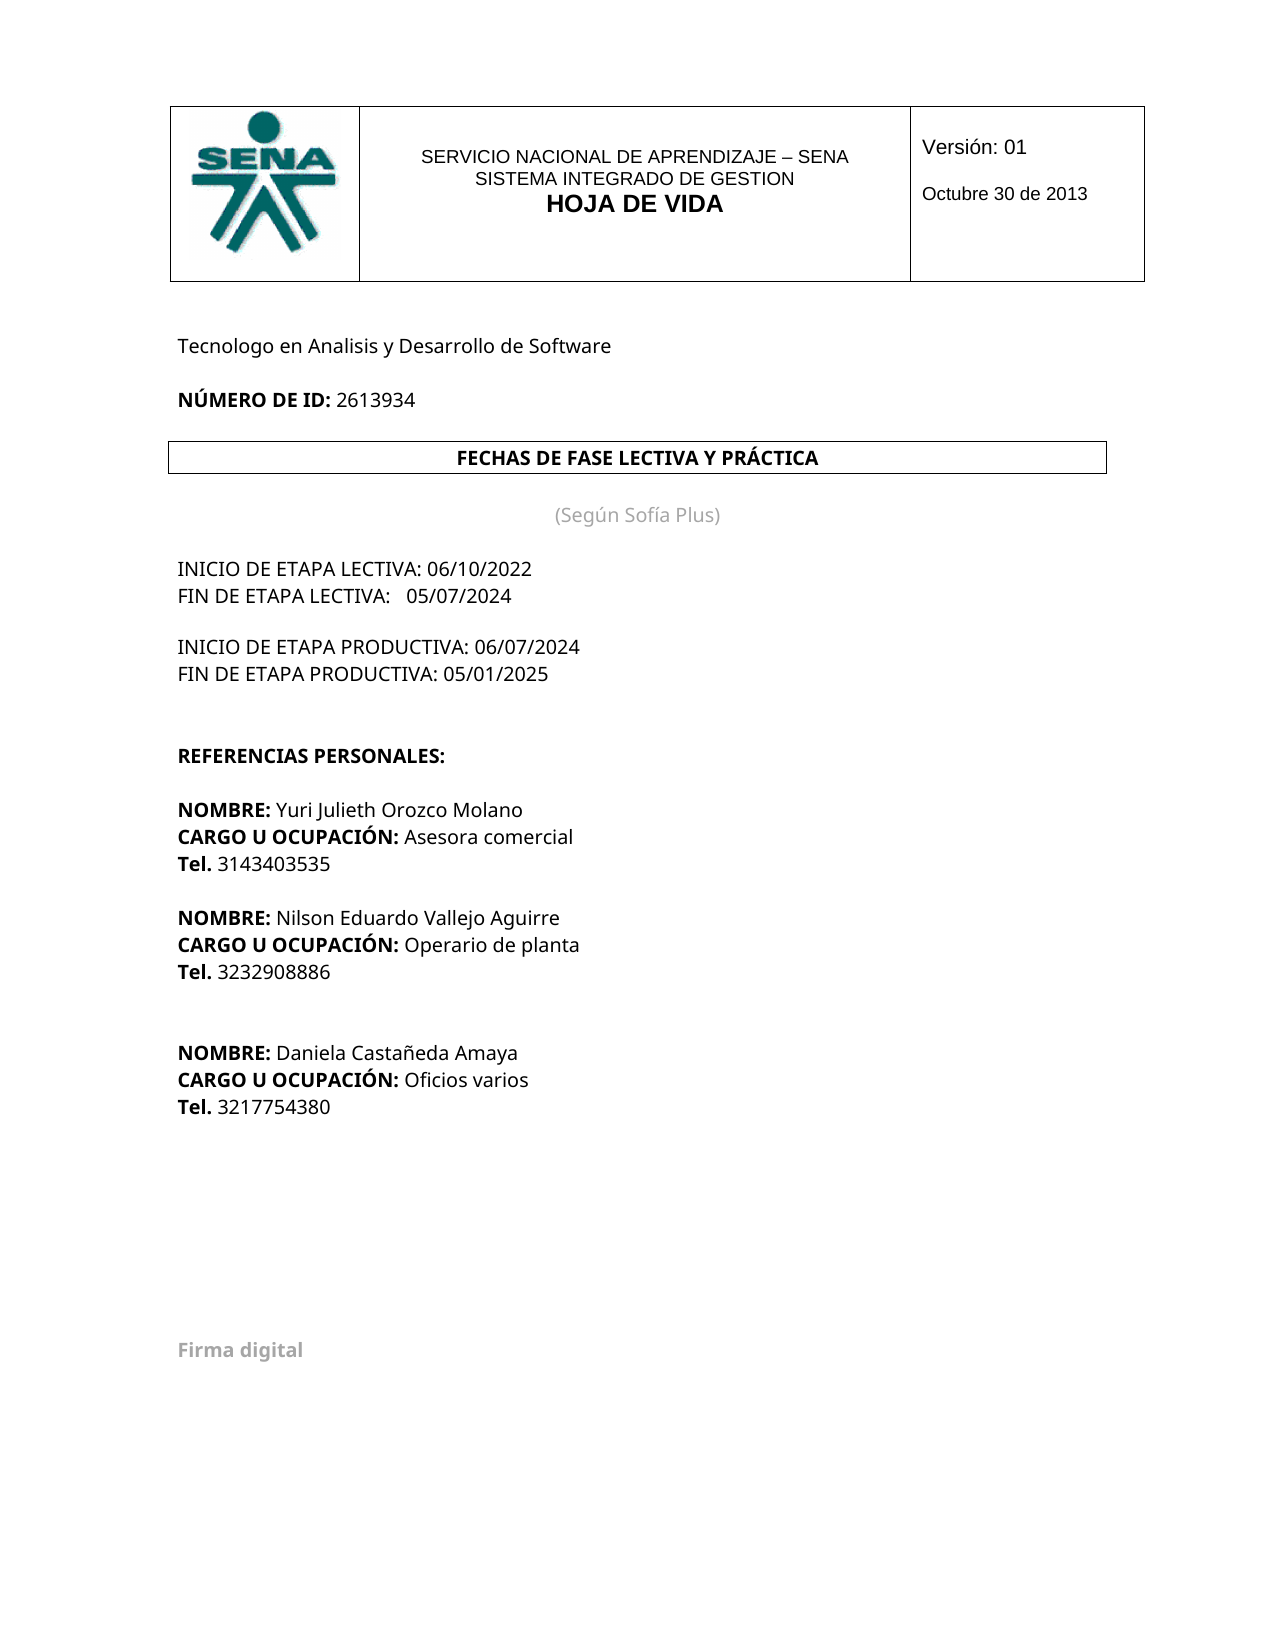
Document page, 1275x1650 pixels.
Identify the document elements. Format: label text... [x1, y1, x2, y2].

title (Según Sofía Plus) [177, 501, 1098, 528]
title CARGO U OCUPACIÓN: Asesora comercial [177, 823, 1098, 851]
title INICIO DE ETAPA PRODUCTIVA: 06/07/2024 [177, 633, 1098, 660]
title Tel. 3143403535 [177, 851, 1098, 877]
title NOMBRE: Daniela Castañeda Amaya [177, 1039, 1098, 1066]
title FIN DE ETAPA LECTIVA: 05/07/2024 [177, 582, 1098, 609]
title FIN DE ETAPA PRODUCTIVA: 05/01/2025 [177, 660, 1098, 687]
title INICIO DE ETAPA LECTIVA: 06/10/2022 [177, 555, 1098, 582]
title NÚMERO DE ID: 2613934 [177, 387, 1098, 414]
title Tecnologo en Analisis y Desarrollo de Software [177, 333, 1098, 360]
title CARGO U OCUPACIÓN: Operario de planta [177, 931, 1098, 958]
picture [188, 107, 341, 260]
title CARGO U OCUPACIÓN: Oficios varios [177, 1066, 1098, 1093]
title NOMBRE: Yuri Julieth Orozco Molano [177, 797, 1098, 823]
title NOMBRE: Nilson Eduardo Vallejo Aguirre [177, 904, 1098, 931]
title Tel. 3217754380 [177, 1093, 1098, 1120]
title Firma digital [177, 1336, 1098, 1363]
title REFERENCIAS PERSONALES: [177, 743, 1098, 769]
title FECHAS DE FASE LECTIVA Y PRÁCTICA [169, 442, 1106, 473]
title Tel. 3232908886 [177, 958, 1098, 985]
